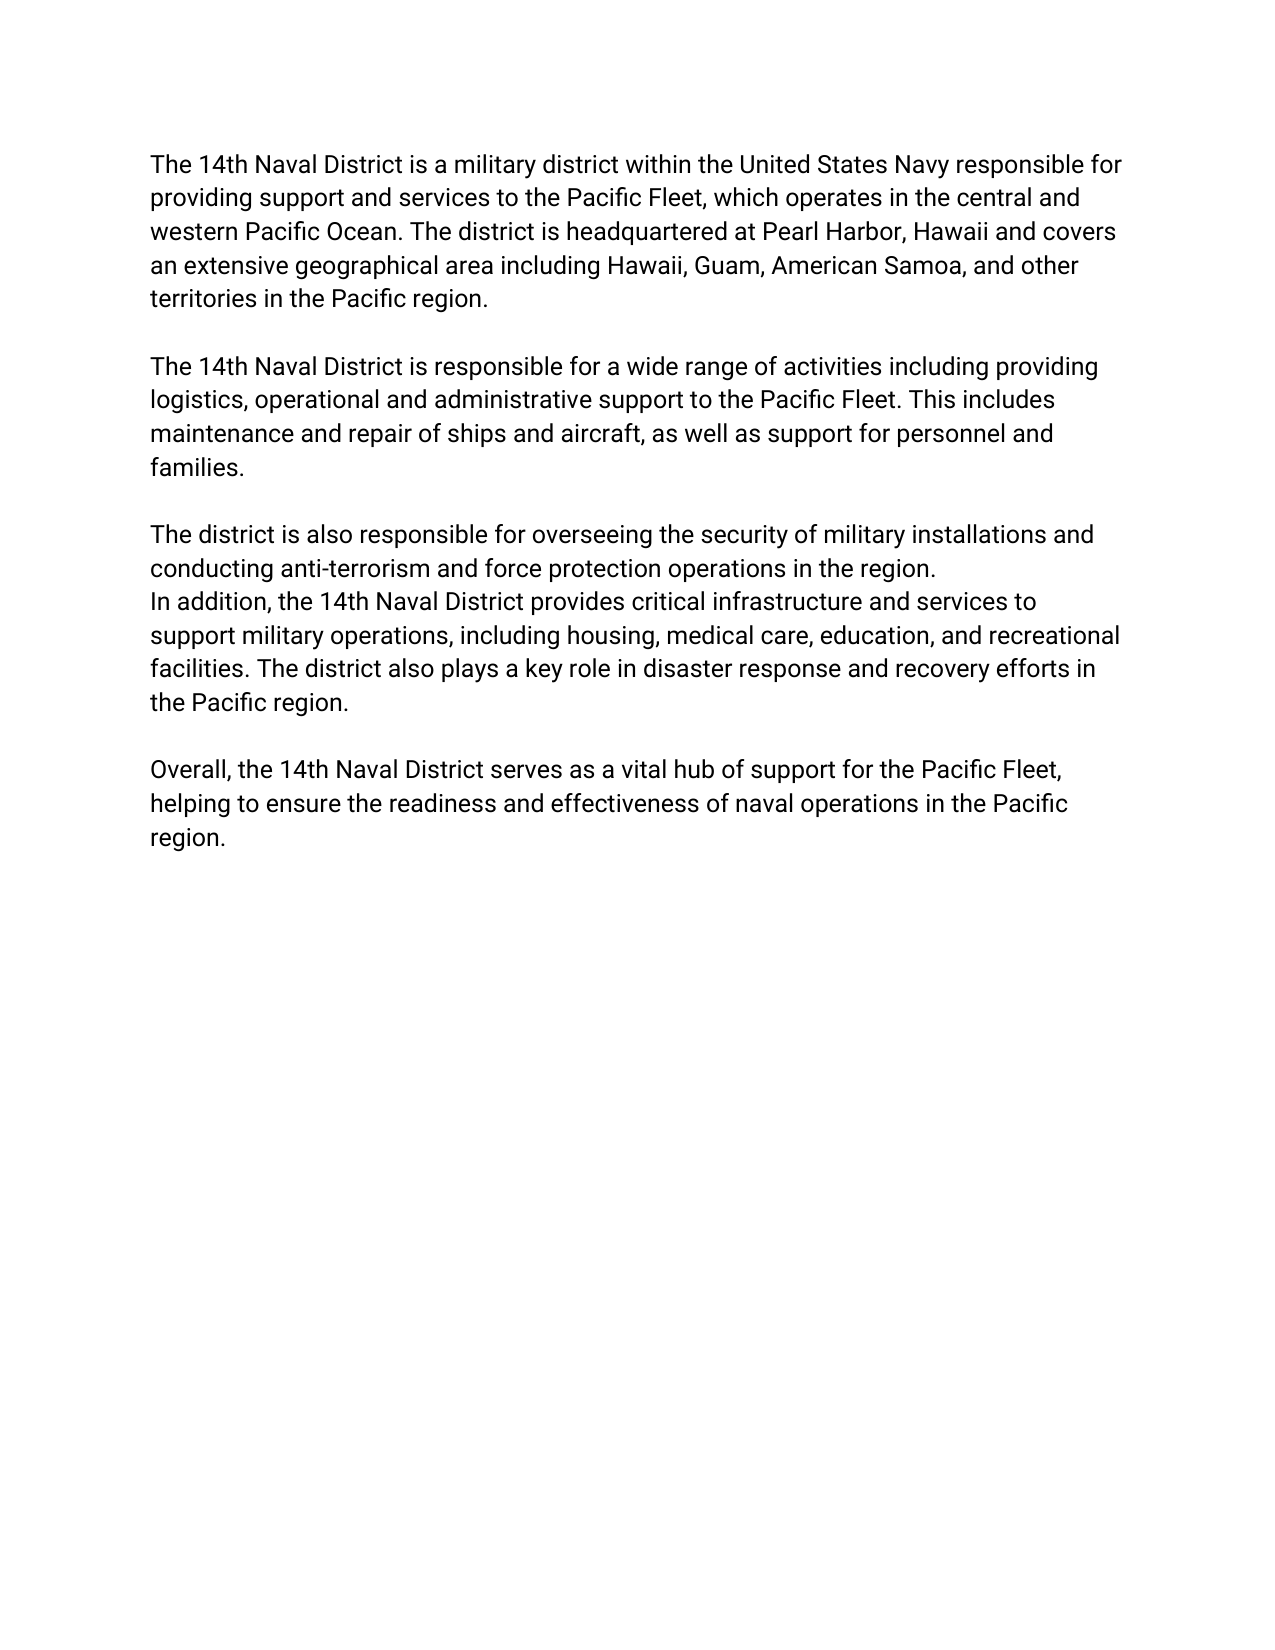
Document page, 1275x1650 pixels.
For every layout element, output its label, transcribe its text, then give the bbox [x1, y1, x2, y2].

text Overall, the 14th Naval District serves as a vital hub of support for the Pacific Fleet, helping to ensure the readiness and effectiveness of naval operations in the Pacific region. [150, 756, 1125, 852]
text The 14th Naval District is responsible for a wide range of activities including providing logistics, operational and administrative support to the Pacific Fleet. This includes maintenance and repair of ships and aircraft, as well as support for personnel and families. [150, 352, 1125, 482]
text In addition, the 14th Naval District provides critical infrastructure and services to support military operations, including housing, medical care, education, and recreational facilities. The district also plays a key role in disaster response and recovery efforts in the Pacific region. [150, 587, 1125, 718]
text The 14th Naval District is a military district within the United States Navy responsible for providing support and services to the Pacific Fleet, which operates in the central and western Pacific Ocean. The district is headquartered at Pearl Harbor, Hawaii and covers an extensive geographical area including Hawaii, Guam, American Samoa, and other territories in the Pacific region. [150, 150, 1125, 314]
text The district is also responsible for overseeing the security of military installations and conducting anti-terrorism and force protection operations in the region. [150, 520, 1125, 583]
